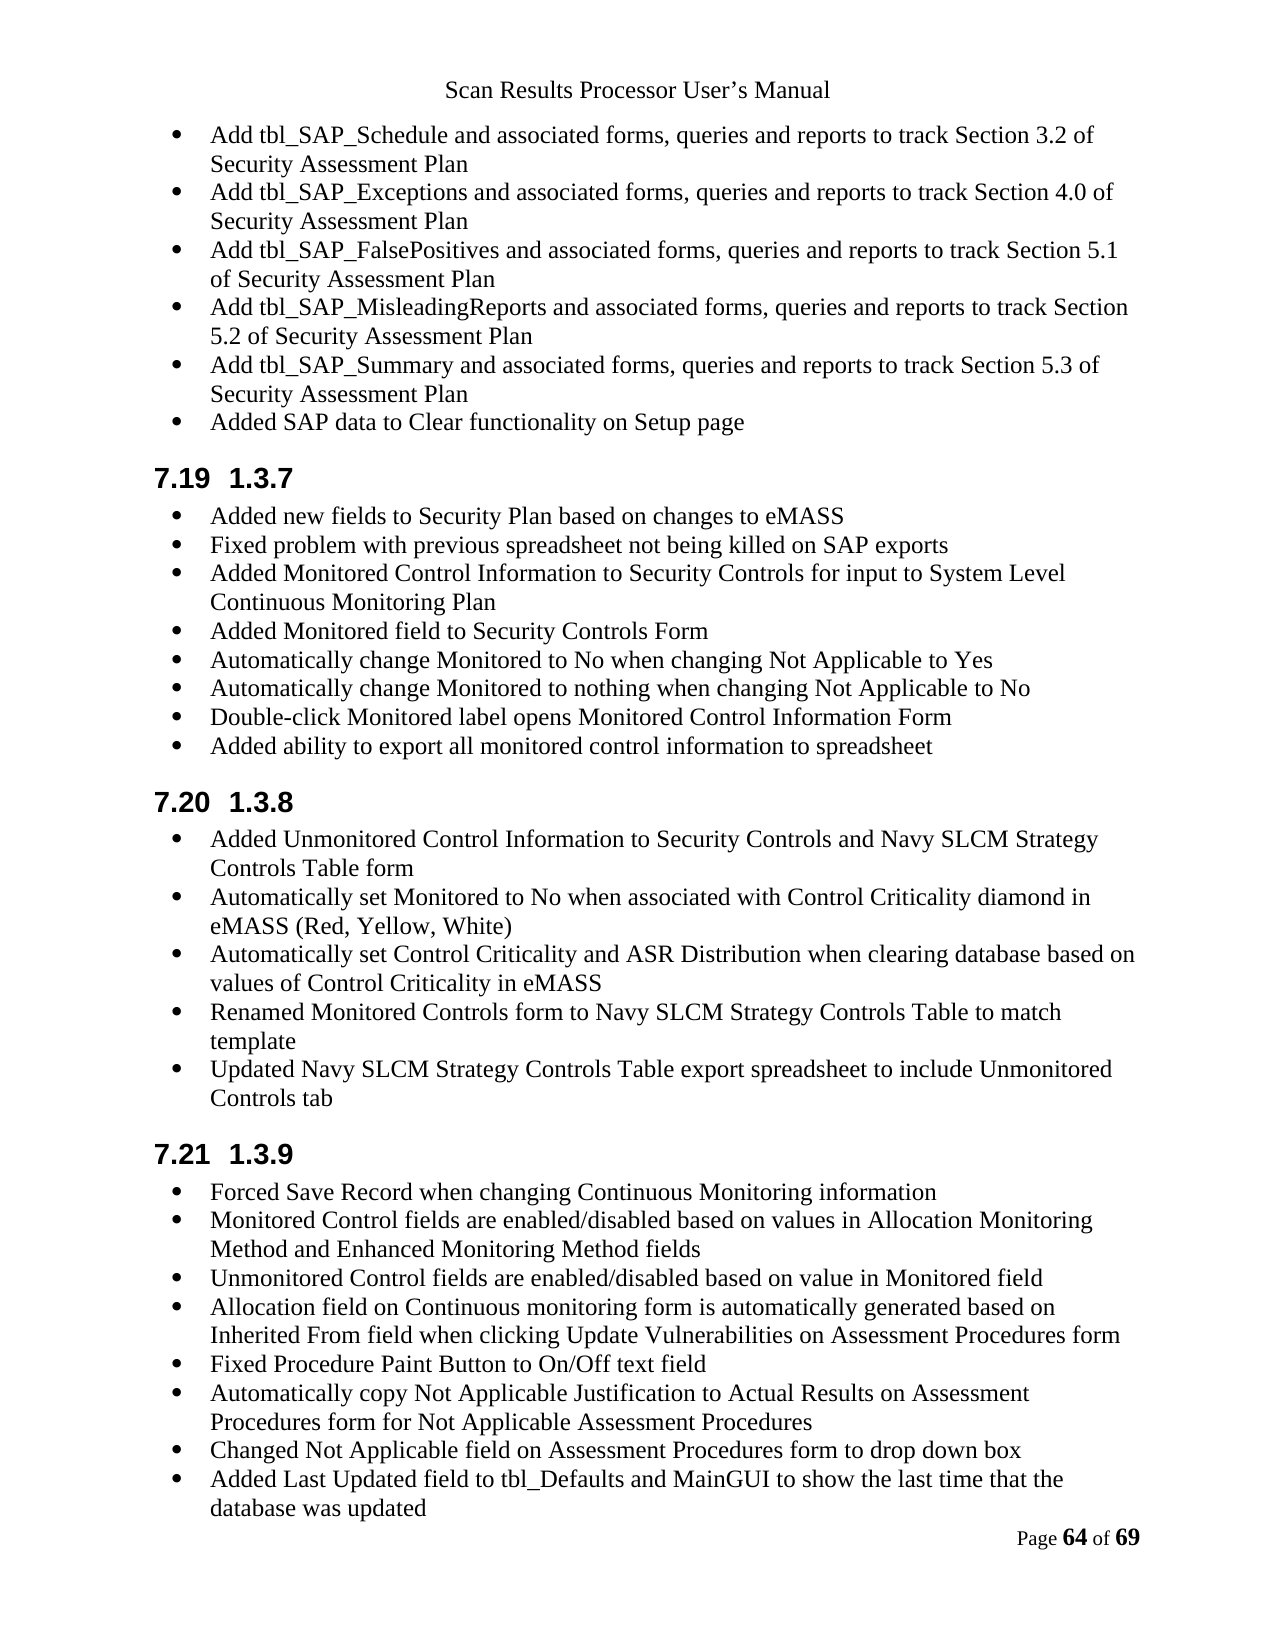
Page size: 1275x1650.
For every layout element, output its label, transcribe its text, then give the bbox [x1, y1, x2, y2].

list Forced Save Record when changing Continuous Monitoring information [172, 1177, 1140, 1206]
list Automatically set Control Criticality and ASR Distribution when clearing database based on values of Control Criticality in eMASS [172, 939, 1140, 997]
list Monitored Control fields are enabled/disabled based on values in Allocation Monitoring Method and Enhanced Monitoring Method fields [172, 1206, 1140, 1263]
list Automatically copy Not Applicable Justification to Actual Results on Assessment Procedures form for Not Applicable Assessment Procedures [172, 1378, 1140, 1436]
subtitle 1.3.8 [154, 785, 1140, 818]
list Renamed Monitored Controls form to Navy SLCM Strategy Controls Table to match template [172, 997, 1140, 1054]
list Automatically set Monitored to No when associated with Control Criticality diamond in eMASS (Red, Yellow, White) [172, 882, 1140, 939]
list Add tbl_SAP_Exceptions and associated forms, queries and reports to track Section 4.0 of Security Assessment Plan [172, 177, 1140, 235]
list Added ability to export all monitored control information to spreadsheet [172, 731, 1140, 760]
list Add tbl_SAP_MisleadingReports and associated forms, queries and reports to track Section 5.2 of Security Assessment Plan [172, 292, 1140, 350]
list Add tbl_SAP_FalsePositives and associated forms, queries and reports to track Section 5.1 of Security Assessment Plan [172, 235, 1140, 292]
list Added Last Updated field to tbl_Defaults and MainGUI to show the last time that the database was updated [172, 1464, 1140, 1522]
list Unmonitored Control fields are enabled/disabled based on value in Monitored field [172, 1263, 1140, 1292]
subtitle 1.3.9 [154, 1137, 1140, 1171]
list Double-click Monitored label opens Monitored Control Information Form [172, 702, 1140, 731]
list Automatically change Monitored to nothing when changing Not Applicable to No [172, 673, 1140, 702]
list Fixed problem with previous spreadsheet not being killed on SAP exports [172, 530, 1140, 558]
list Add tbl_SAP_Summary and associated forms, queries and reports to track Section 5.3 of Security Assessment Plan [172, 350, 1140, 407]
list Fixed Procedure Paint Button to On/Off text field [172, 1349, 1140, 1378]
list Added Monitored Control Information to Security Controls for input to System Level Continuous Monitoring Plan [172, 558, 1140, 616]
list Added SAP data to Clear functionality on Setup page [172, 407, 1140, 436]
list Added Unmonitored Control Information to Security Controls and Navy SLCM Strategy Controls Table form [172, 824, 1140, 882]
list Added Monitored field to Security Controls Form [172, 616, 1140, 645]
list Add tbl_SAP_Schedule and associated forms, queries and reports to track Section 3.2 of Security Assessment Plan [172, 120, 1140, 177]
subtitle 1.3.7 [154, 461, 1140, 495]
list Allocation field on Continuous monitoring form is automatically generated based on Inherited From field when clicking Update Vulnerabilities on Assessment Procedures form [172, 1292, 1140, 1349]
list Changed Not Applicable field on Assessment Procedures form to drop down box [172, 1436, 1140, 1464]
list Added new fields to Security Plan based on changes to eMASS [172, 501, 1140, 530]
list Automatically change Monitored to No when changing Not Applicable to Yes [172, 645, 1140, 673]
list Updated Navy SLCM Strategy Controls Table export spreadsheet to include Unmonitored Controls tab [172, 1054, 1140, 1112]
